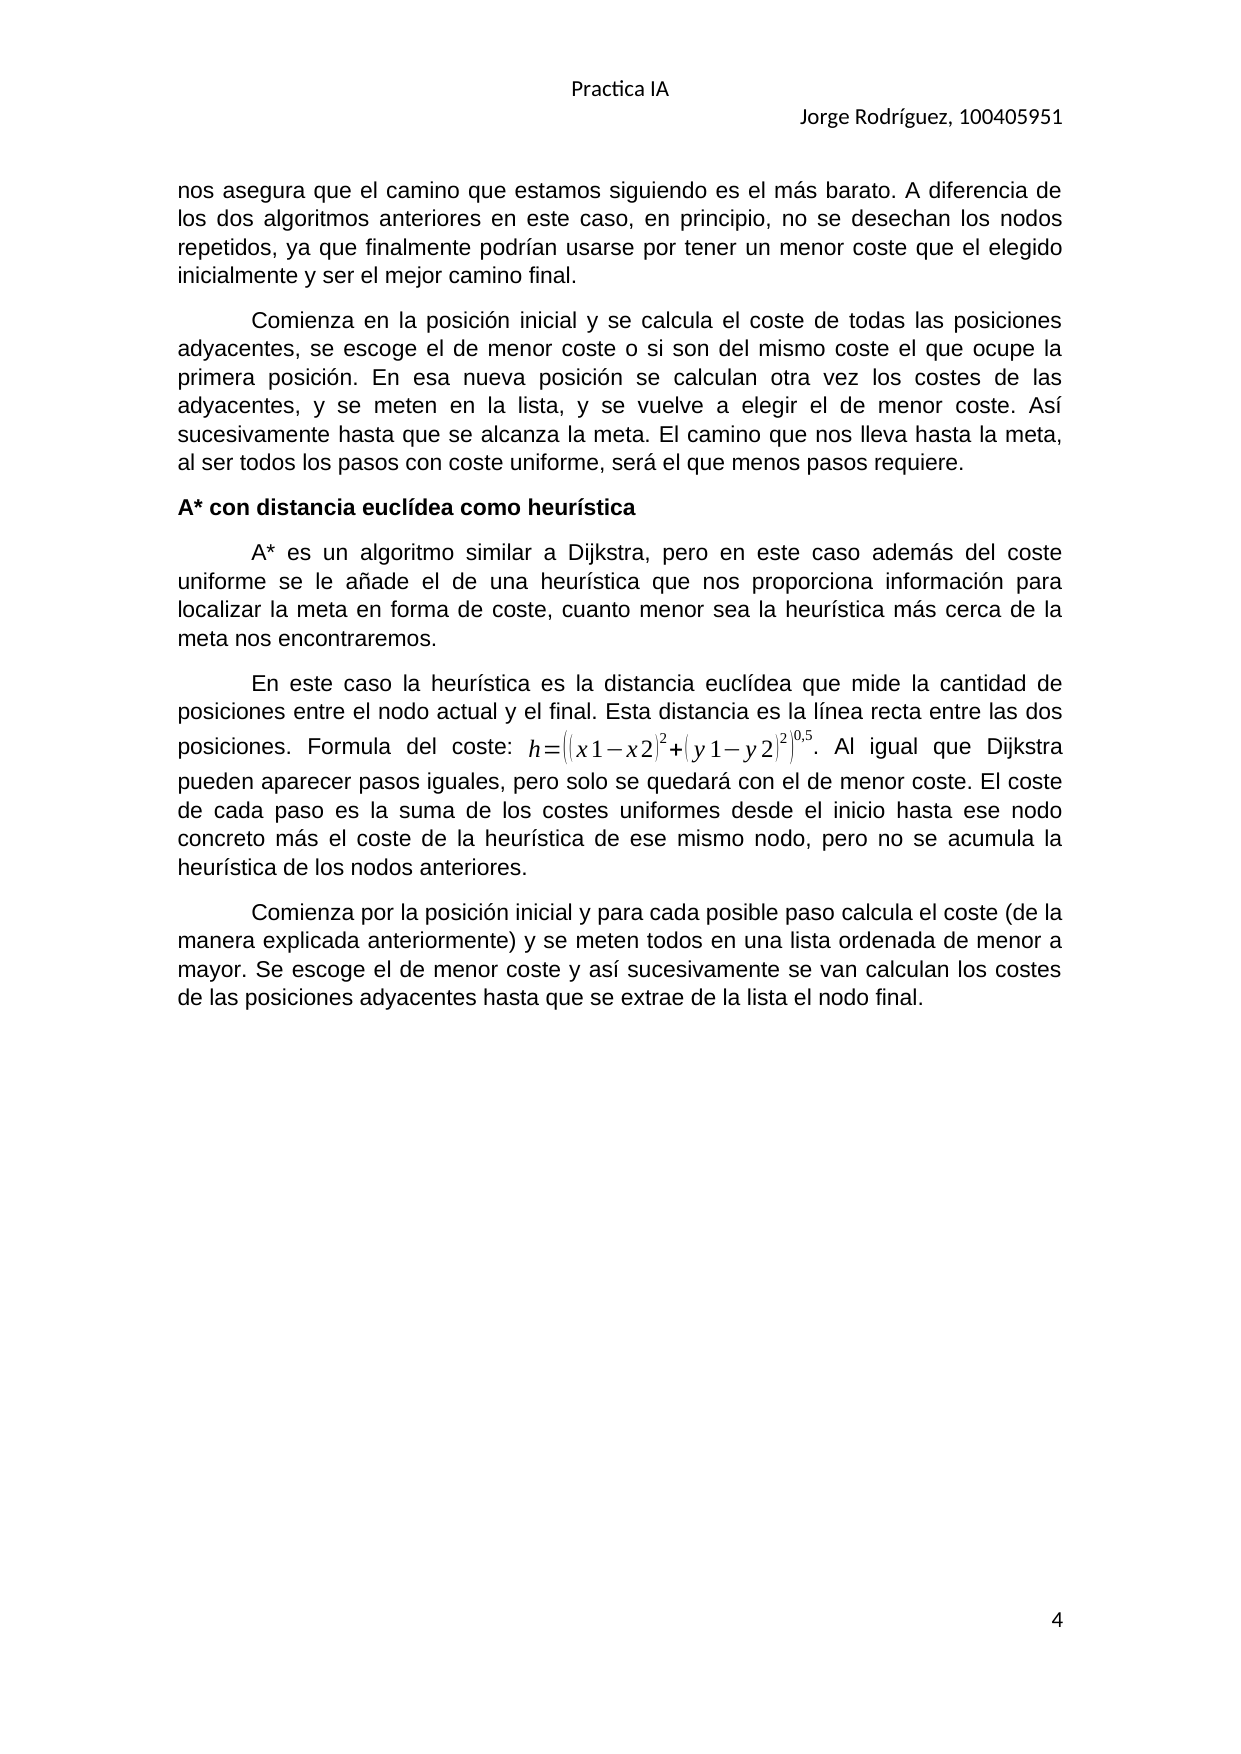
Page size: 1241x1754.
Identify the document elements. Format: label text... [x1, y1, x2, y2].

text Comienza por la posición inicial y para cada posible paso calcula el coste (de la manera explicada anteriormente) y se meten todos en una lista ordenada de menor a mayor. Se escoge el de menor coste y así sucesivamente se van calculan los costes de las posiciones adyacentes hasta que se extrae de la lista el nodo final. [177, 899, 1063, 1010]
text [177, 177, 1063, 288]
text A* es un algoritmo similar a Dijkstra, pero en este caso además del coste uniforme se le añade el de una heurística que nos proporciona información para localizar la meta en forma de coste, cuanto menor sea la heurística más cerca de la meta nos encontraremos. [177, 539, 1063, 651]
text En este caso la heurística es la distancia euclídea que mide la cantidad de posiciones entre el nodo actual y el final. Esta distancia es la línea recta entre las dos posiciones. Formula del coste: . Al igual que Dijkstra pueden aparecer pasos iguales, pero solo se quedará con el de menor coste. El coste de cada paso es la suma de los costes uniformes desde el inicio hasta ese nodo concreto más el coste de la heurística de ese mismo nodo, pero no se acumula la heurística de los nodos anteriores. [177, 670, 1063, 880]
subtitle A* con distancia euclídea como heurística [177, 494, 1063, 521]
text Comienza en la posición inicial y se calcula el coste de todas las posiciones adyacentes, se escoge el de menor coste o si son del mismo coste el que ocupe la primera posición. En esa nueva posición se calculan otra vez los costes de las adyacentes, y se meten en la lista, y se vuelve a elegir el de menor coste. Así sucesivamente hasta que se alcanza la meta. El camino que nos lleva hasta la meta, al ser todos los pasos con coste uniforme, será el que menos pasos requiere. [177, 307, 1063, 476]
